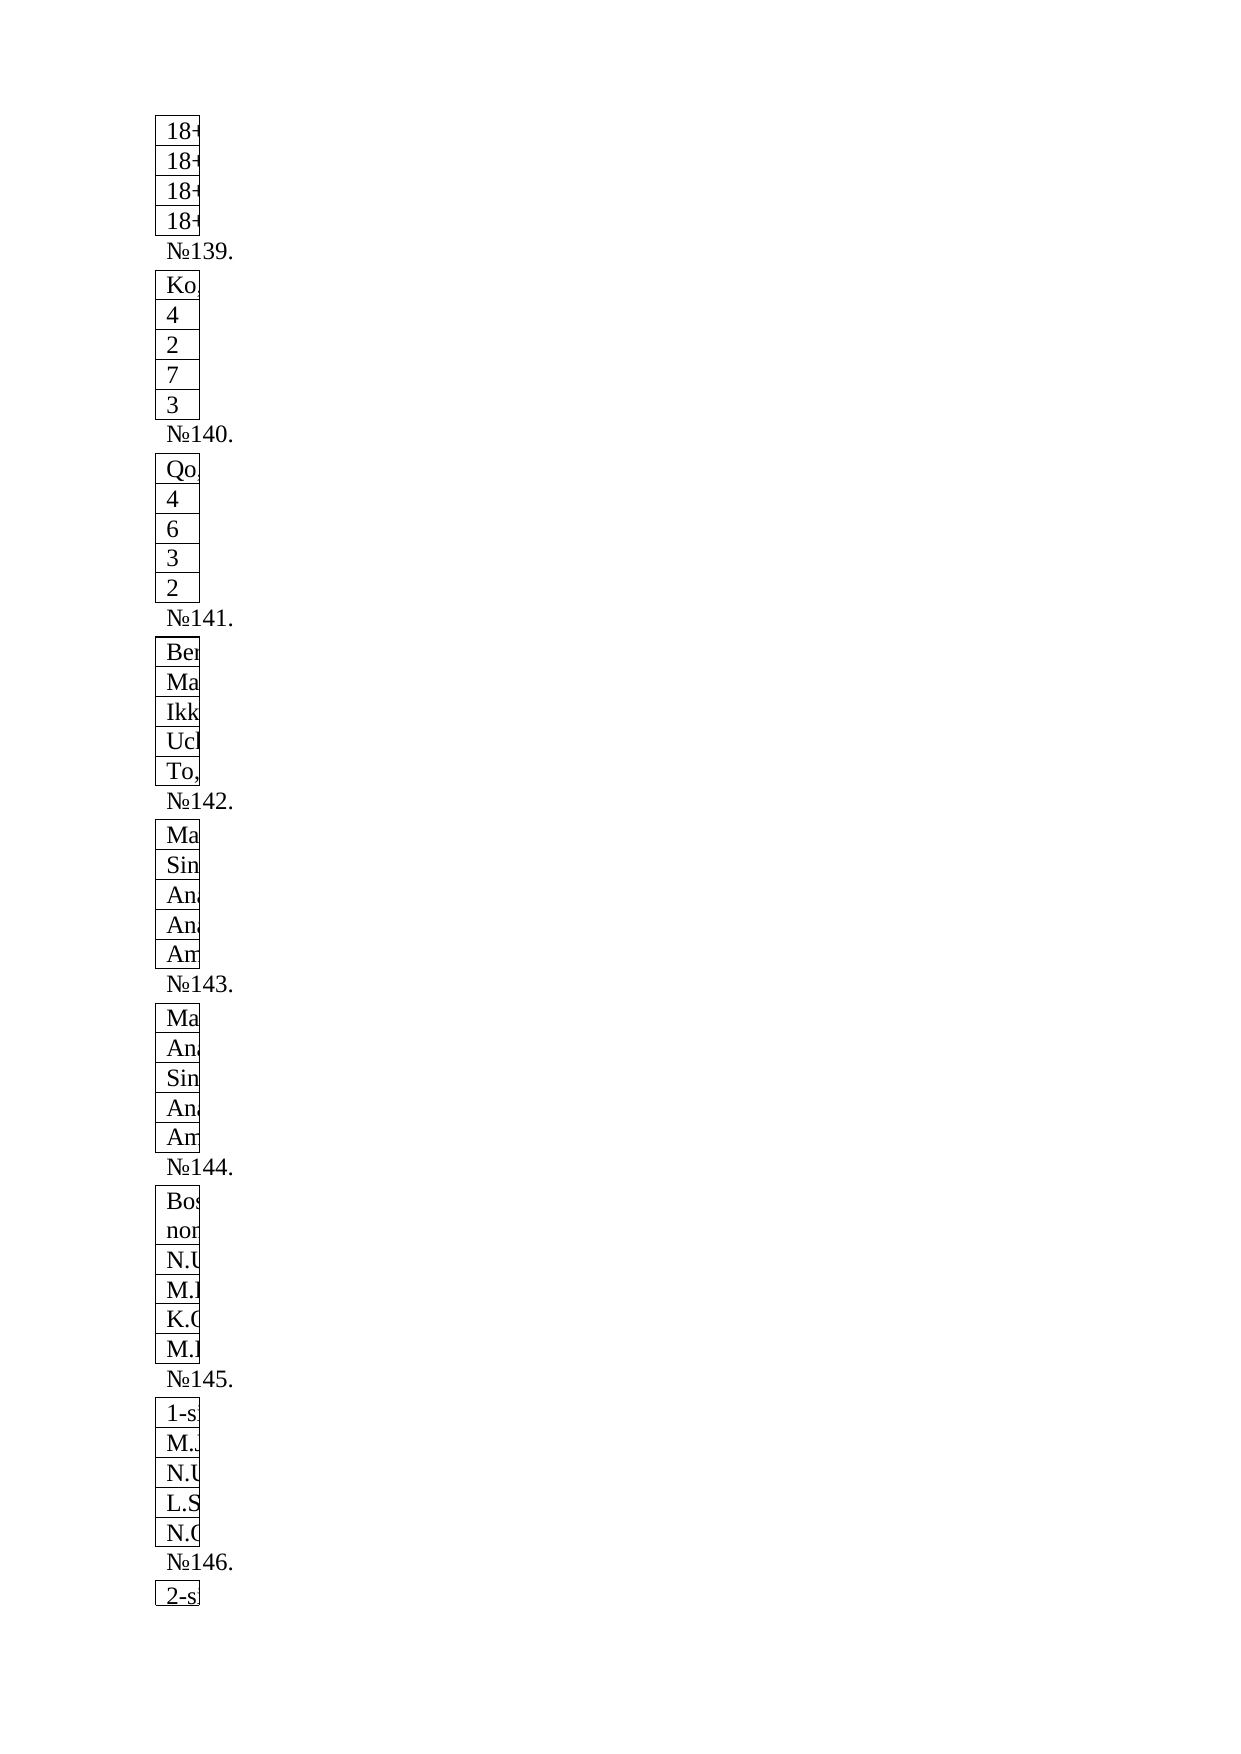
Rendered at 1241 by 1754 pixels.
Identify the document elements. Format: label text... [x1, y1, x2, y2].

table_header №139. Fan bobi - 1; Fan bo‟limi - 2; Qiyinlik darajasi - 1; №140. Fan bobi - 1; Fan bo‟limi - 2; Qiyinlik darajasi - 1; №141. Fan bobi - 5; Fan bo‟limi - 3; Qiyinlik darajasi - 3; №142. Fan bobi - 5; Fan bo‟limi - 1; Qiyinlik darajasi - 3; №143. Fan bobi - 5; Fan bo‟limi - 1; Qiyinlik darajasi - 3; №144. Fan bobi - 5; Fan bo‟limi - 5; Qiyinlik darajasi - 3; №145. Fan bobi - 5; Fan bo‟limi - 5; Qiyinlik darajasi - 1; №146. Fan bobi - 5; Fan bo‟limi - 5; Qiyinlik darajasi - 1; [145, 115, 200, 1604]
